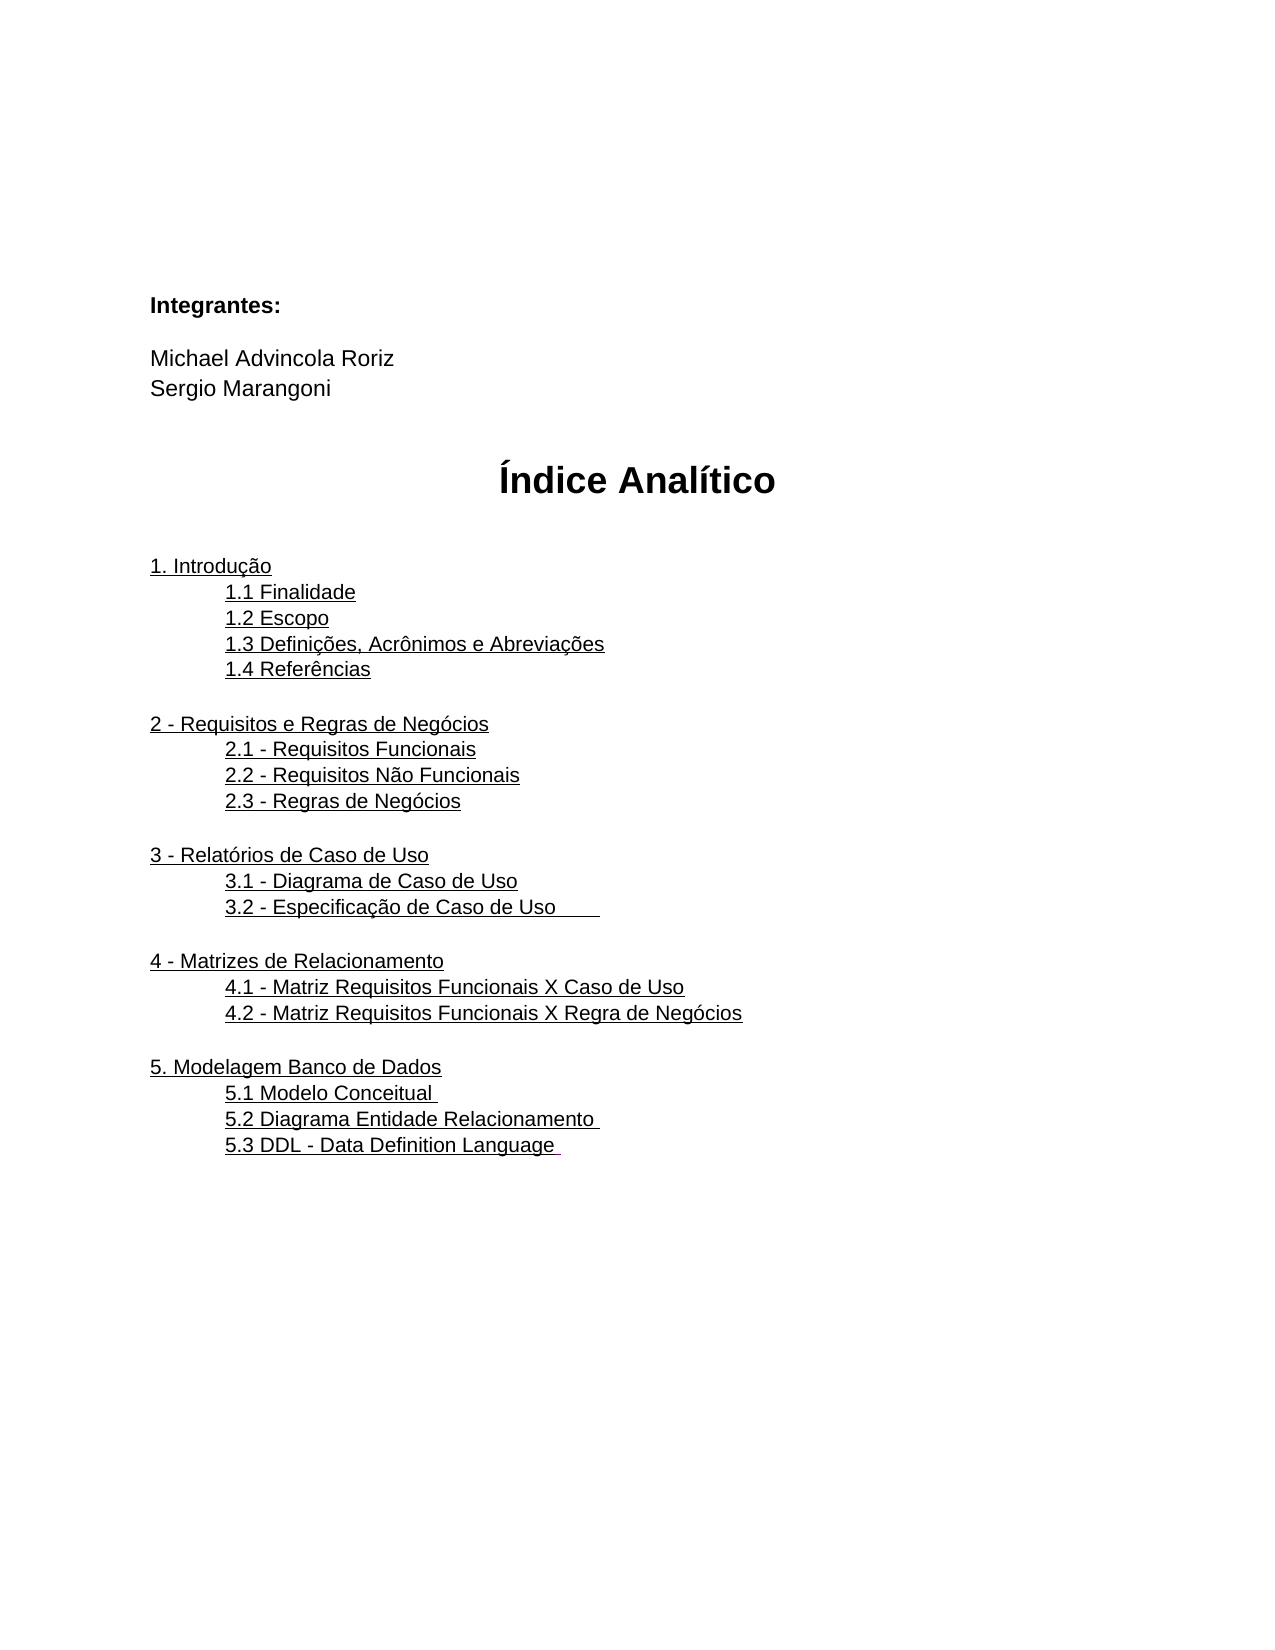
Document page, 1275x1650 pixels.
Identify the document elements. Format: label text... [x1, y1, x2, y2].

text 1.3 Definições, Acrônimos e Abreviações [150, 631, 1125, 655]
text 2.2 - Requisitos Não Funcionais [225, 763, 1125, 787]
text 4.1 - Matriz Requisitos Funcionais X Caso de Uso [225, 975, 1125, 999]
text 1. Introdução [150, 554, 1125, 578]
text Sergio Marangoni [150, 375, 1125, 401]
text 5.3 DDL - Data Definition Language [225, 1133, 1125, 1157]
text 3 - Relatórios de Caso de Uso [150, 843, 1125, 867]
text 5.1 Modelo Conceitual [225, 1081, 1125, 1105]
text 1.2 Escopo [150, 606, 1125, 629]
text 5.2 Diagrama Entidade Relacionamento [225, 1107, 1125, 1131]
text Integrantes: [150, 292, 1125, 318]
text Michael Advincola Roriz [150, 345, 1125, 371]
text 4.2 - Matriz Requisitos Funcionais X Regra de Negócios [225, 1001, 1125, 1025]
text 5. Modelagem Banco de Dados [150, 1055, 1125, 1079]
text 2 - Requisitos e Regras de Negócios [150, 711, 1125, 735]
text 4 - Matrizes de Relacionamento [150, 949, 1125, 973]
text 2.1 - Requisitos Funcionais [225, 737, 1125, 761]
text 3.2 - Especificação de Caso de Uso [225, 895, 1125, 919]
text Índice Analítico [150, 458, 1125, 501]
text 3.1 - Diagrama de Caso de Uso [225, 869, 1125, 893]
text 1.4 Referências [150, 657, 1125, 681]
text 1.1 Finalidade [150, 580, 1125, 604]
text 2.3 - Regras de Negócios [225, 789, 1125, 813]
